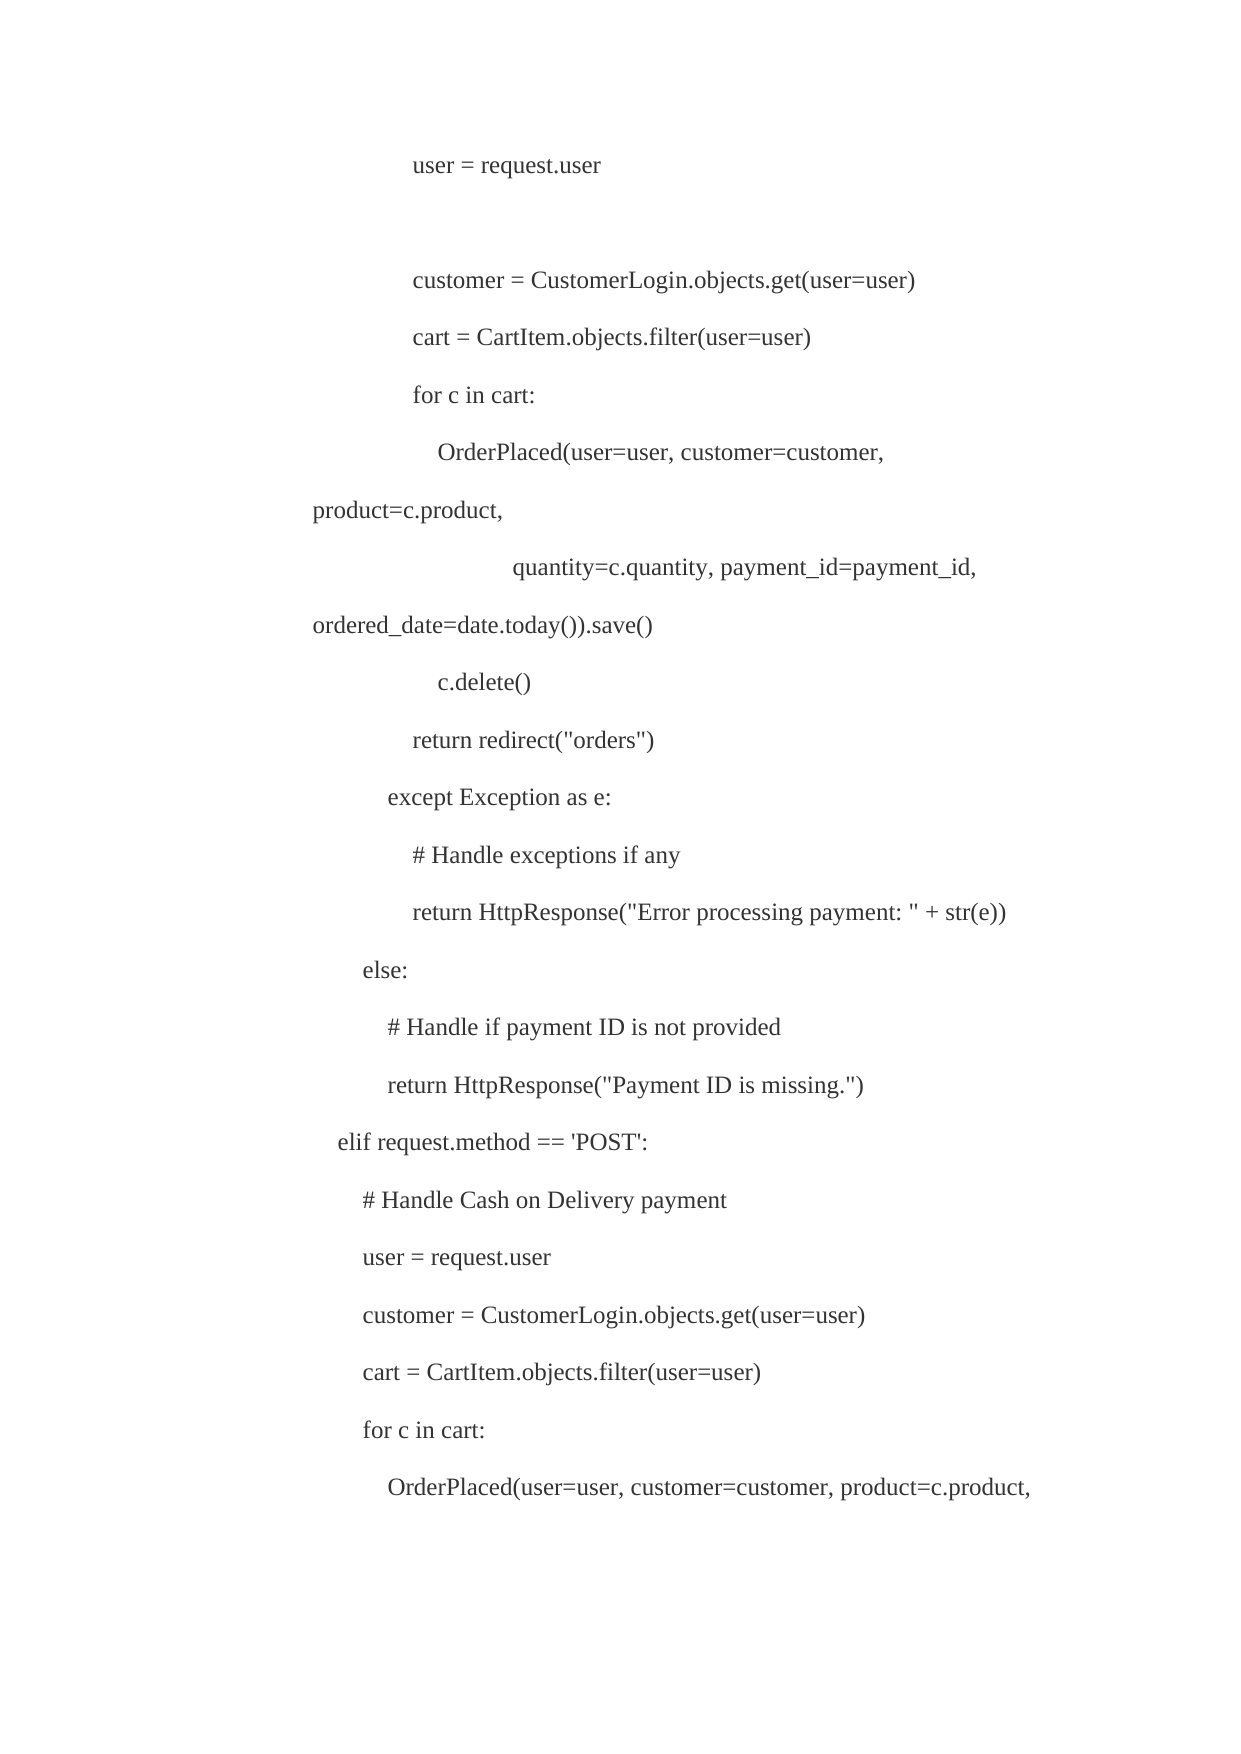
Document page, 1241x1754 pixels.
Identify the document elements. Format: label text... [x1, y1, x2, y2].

text return HttpResponse("Payment ID is missing.") [312, 1070, 1080, 1099]
text # Handle Cash on Delivery payment [312, 1185, 1080, 1214]
text cart = CartItem.objects.filter(user=user) [312, 322, 1080, 351]
text customer = CustomerLogin.objects.get(user=user) [312, 1300, 1080, 1329]
text return redirect("orders") [312, 725, 1080, 754]
text for c in cart: [312, 380, 1080, 409]
text OrderPlaced(user=user, customer=customer, product=c.product, [312, 1472, 1080, 1501]
text c.delete() [312, 667, 1080, 696]
text user = request.user [312, 150, 1080, 179]
text user = request.user [312, 1242, 1080, 1271]
text return HttpResponse("Error processing payment: " + str(e)) [312, 897, 1080, 926]
text # Handle exceptions if any [312, 840, 1080, 869]
text quantity=c.quantity, payment_id=payment_id, ordered_date=date.today()).save() [312, 552, 1080, 639]
text for c in cart: [312, 1415, 1080, 1444]
text customer = CustomerLogin.objects.get(user=user) [312, 265, 1080, 294]
text else: [312, 955, 1080, 984]
text cart = CartItem.objects.filter(user=user) [312, 1357, 1080, 1386]
text # Handle if payment ID is not provided [312, 1012, 1080, 1041]
text elif request.method == 'POST': [312, 1127, 1080, 1156]
text except Exception as e: [312, 782, 1080, 811]
text OrderPlaced(user=user, customer=customer, product=c.product, [312, 437, 1080, 524]
